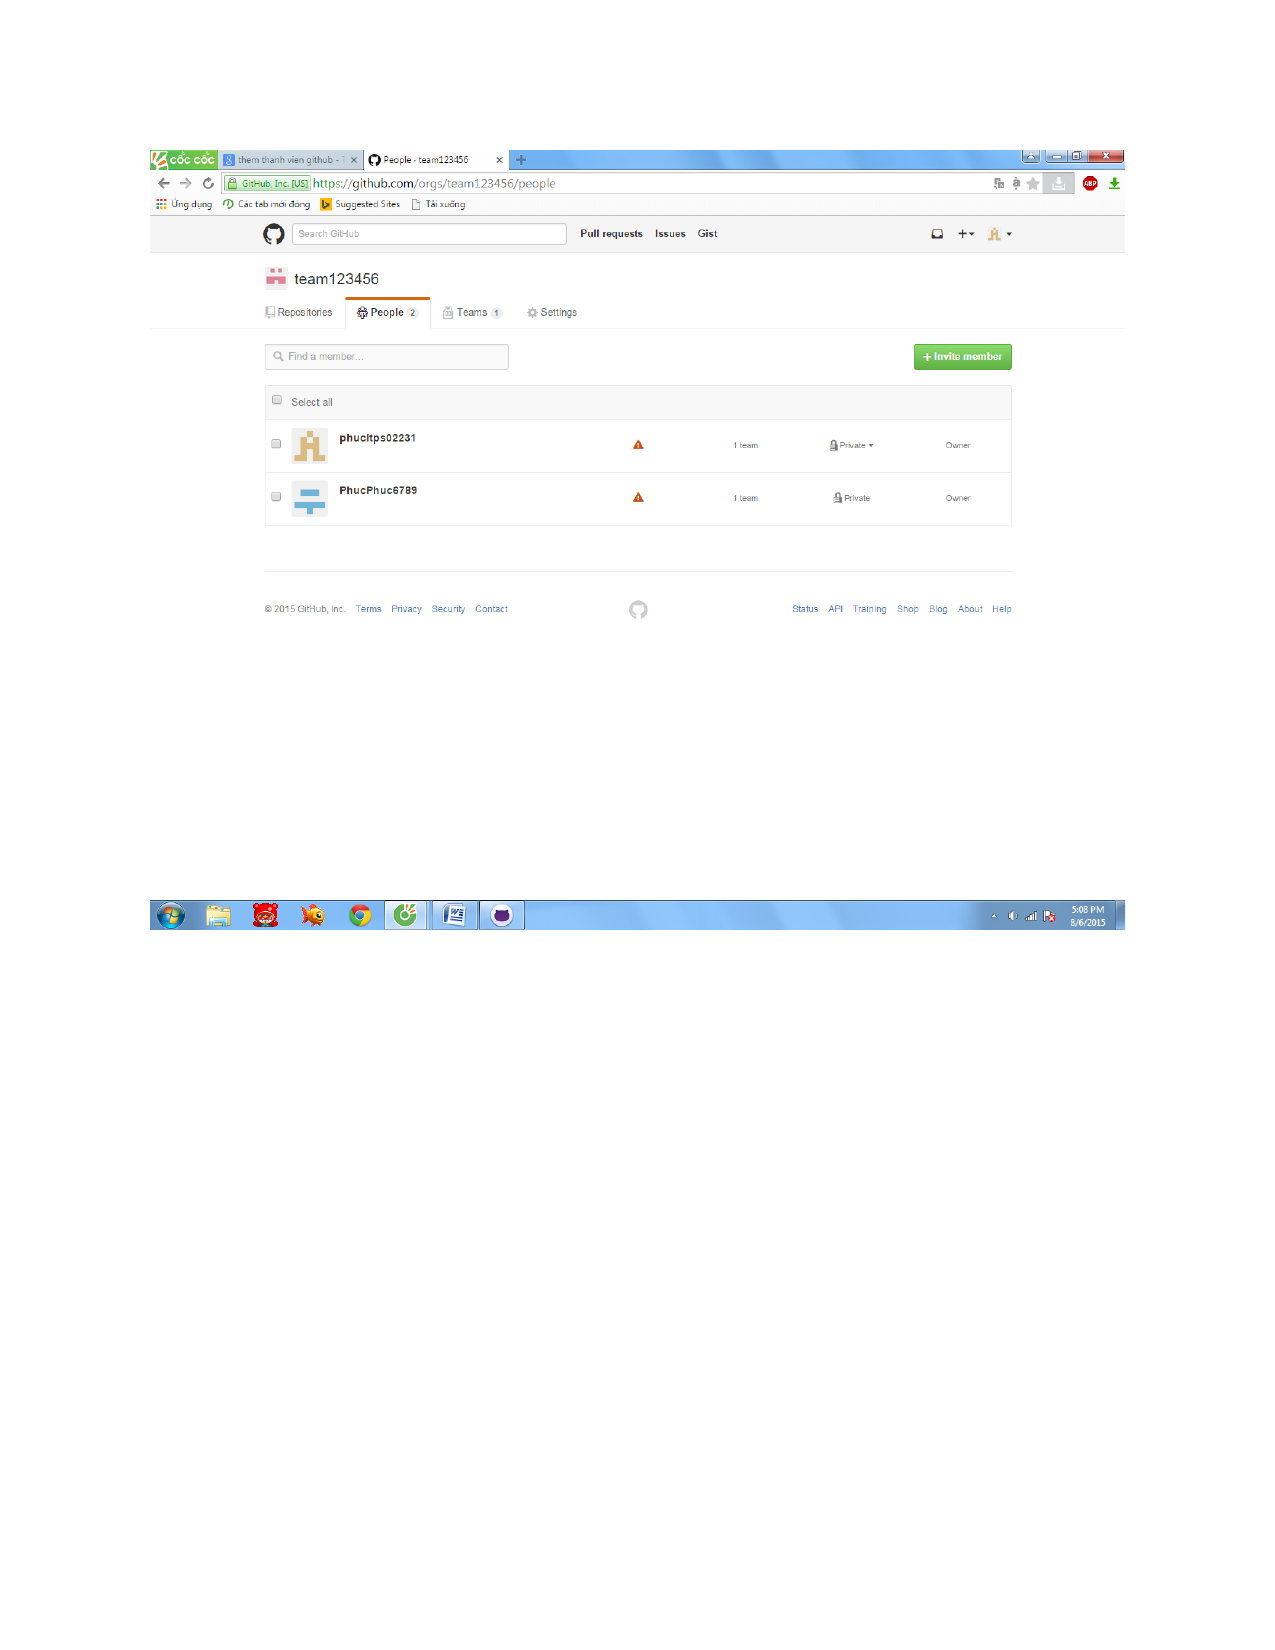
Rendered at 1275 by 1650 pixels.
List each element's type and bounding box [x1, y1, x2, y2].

picture [150, 150, 1125, 930]
